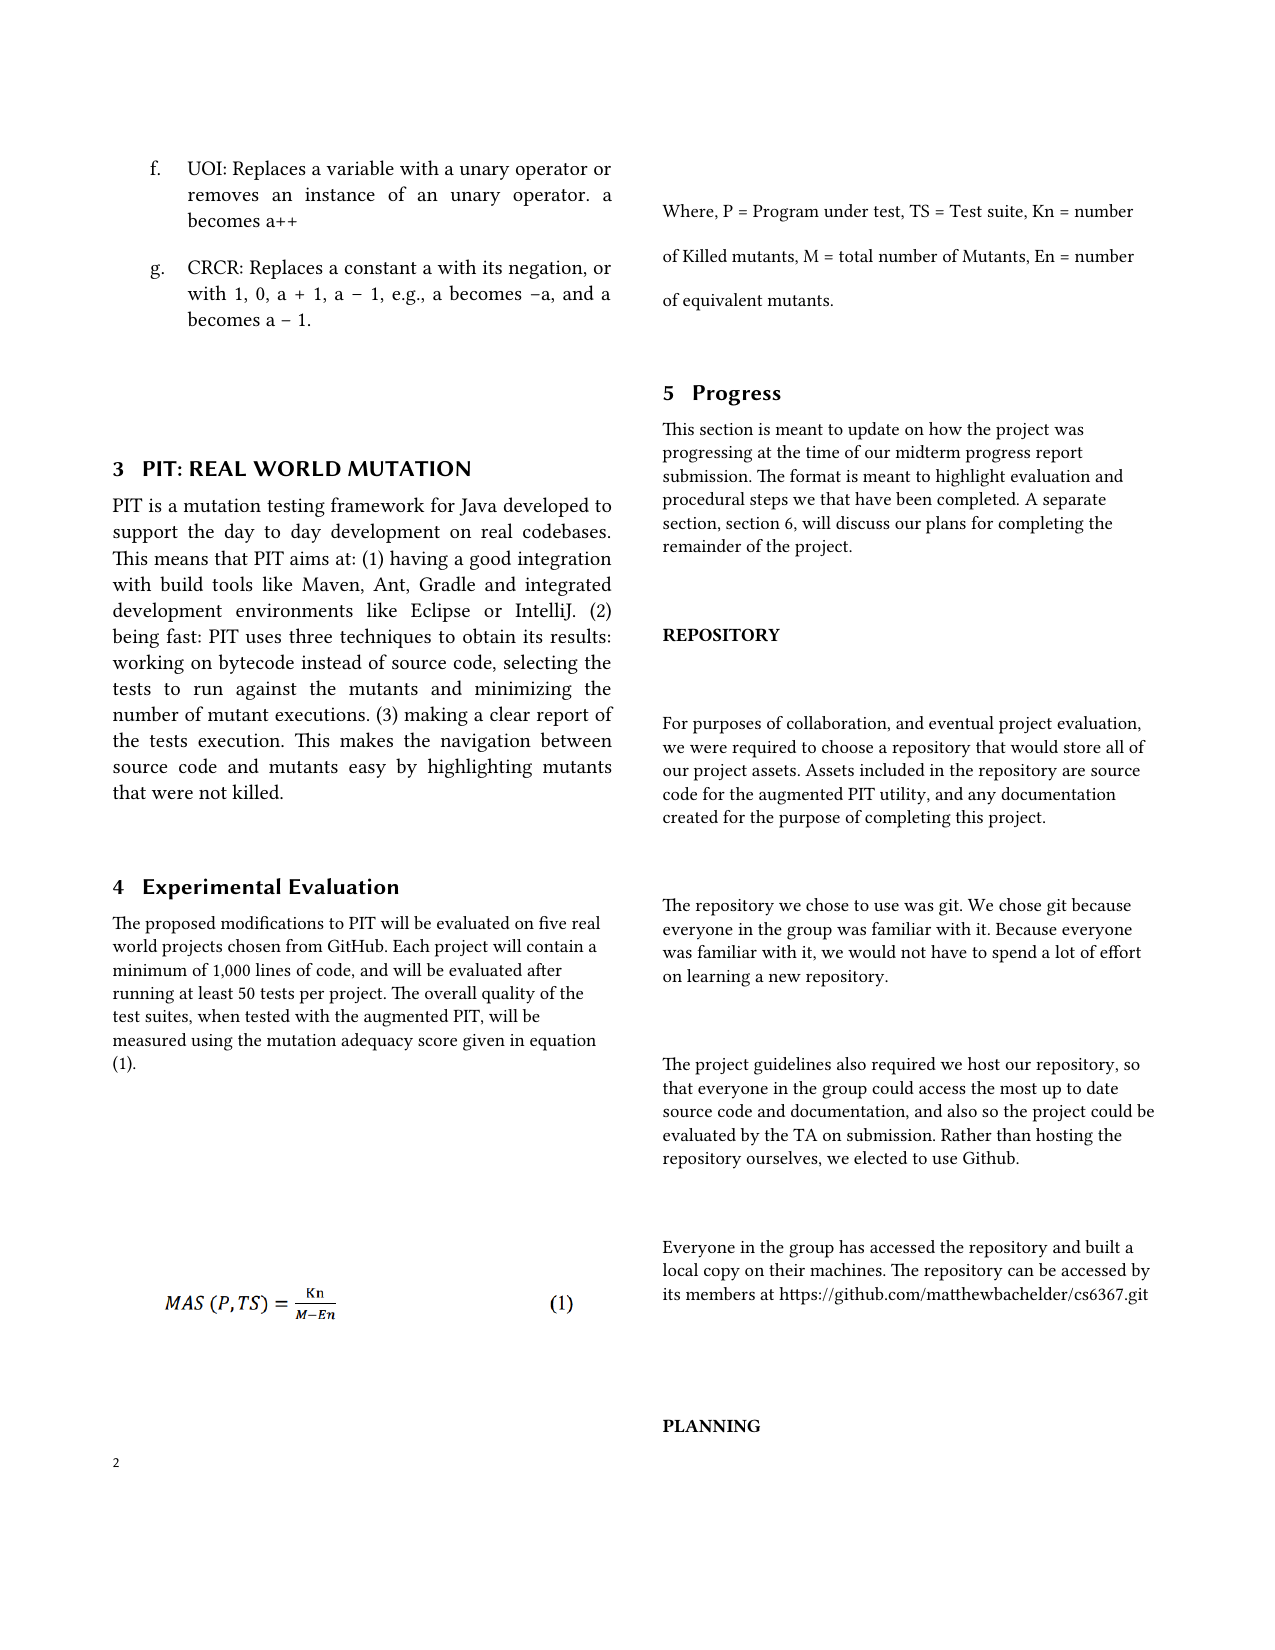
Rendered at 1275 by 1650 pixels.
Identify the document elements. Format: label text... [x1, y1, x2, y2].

text g. CRCR: Replaces a constant a with its negation, or with 1, 0, a + 1, a – 1, e.g., a becomes −a, and a becomes a − 1. [150, 256, 612, 332]
text The repository we chose to use was git. We chose git because everyone in the group was familiar with it. Because everyone was familiar with it, we would not have to spend a lot of effort on learning a new repository. [662, 895, 1162, 987]
text f. UOI: Replaces a variable with a unary operator or removes an instance of an unary operator. a becomes a++ [150, 157, 612, 233]
text REPOSITORY [662, 624, 1162, 646]
text 5 Progress [662, 380, 1162, 406]
text Where, P = Program under test, TS = Test suite, Kn = number [662, 201, 1162, 222]
text of Killed mutants, M = total number of Mutants, En = number [662, 245, 1162, 267]
text of equivalent mutants. [662, 289, 1162, 311]
text This section is meant to update on how the project was progressing at the time of our midterm progress report submission. The format is meant to highlight evaluation and procedural steps we that have been completed. A separate section, section 6, will discuss our plans for completing the remainder of the project. [662, 418, 1162, 557]
text PIT is a mutation testing framework for Java developed to support the day to day development on real codebases. This means that PIT aims at: (1) having a good integration with build tools like Maven, Ant, Gradle and integrated development environments like Eclipse or IntelliJ. (2) being fast: PIT uses three techniques to obtain its results: working on bytecode instead of source code, selecting the tests to run against the mutants and minimizing the number of mutant executions. (3) making a clear report of the tests execution. This makes the navigation between source code and mutants easy by highlighting mutants that were not killed. [112, 494, 612, 804]
text For purposes of collaboration, and eventual project evaluation, we were required to choose a repository that would store all of our project assets. Assets included in the repository are source code for the augmented PIT utility, and any documentation created for the purpose of completing this project. [662, 713, 1162, 828]
text Everyone in the group has accessed the repository and built a local copy on their machines. The repository can be accessed by its members at https://github.com/matthewbachelder/cs6367.git [662, 1236, 1162, 1304]
text The project guidelines also required we host our repository, so that everyone in the group could access the most up to date source code and documentation, and also so the project could be evaluated by the TA on submission. Rather than hosting the repository ourselves, we elected to use Github. [662, 1054, 1162, 1169]
text The proposed modifications to PIT will be evaluated on five real world projects chosen from GitHub. Each project will contain a minimum of 1,000 lines of code, and will be evaluated after running at least 50 tests per project. The overall quality of the test suites, when tested with the augmented PIT, will be measured using the mutation adequacy score given in equation (1). [112, 912, 612, 1074]
text 3 PIT: REAL WORLD MUTATION [112, 456, 612, 482]
text PLANNING [662, 1416, 1162, 1437]
picture [112, 1274, 613, 1349]
text 4 Experimental Evaluation [112, 874, 612, 900]
